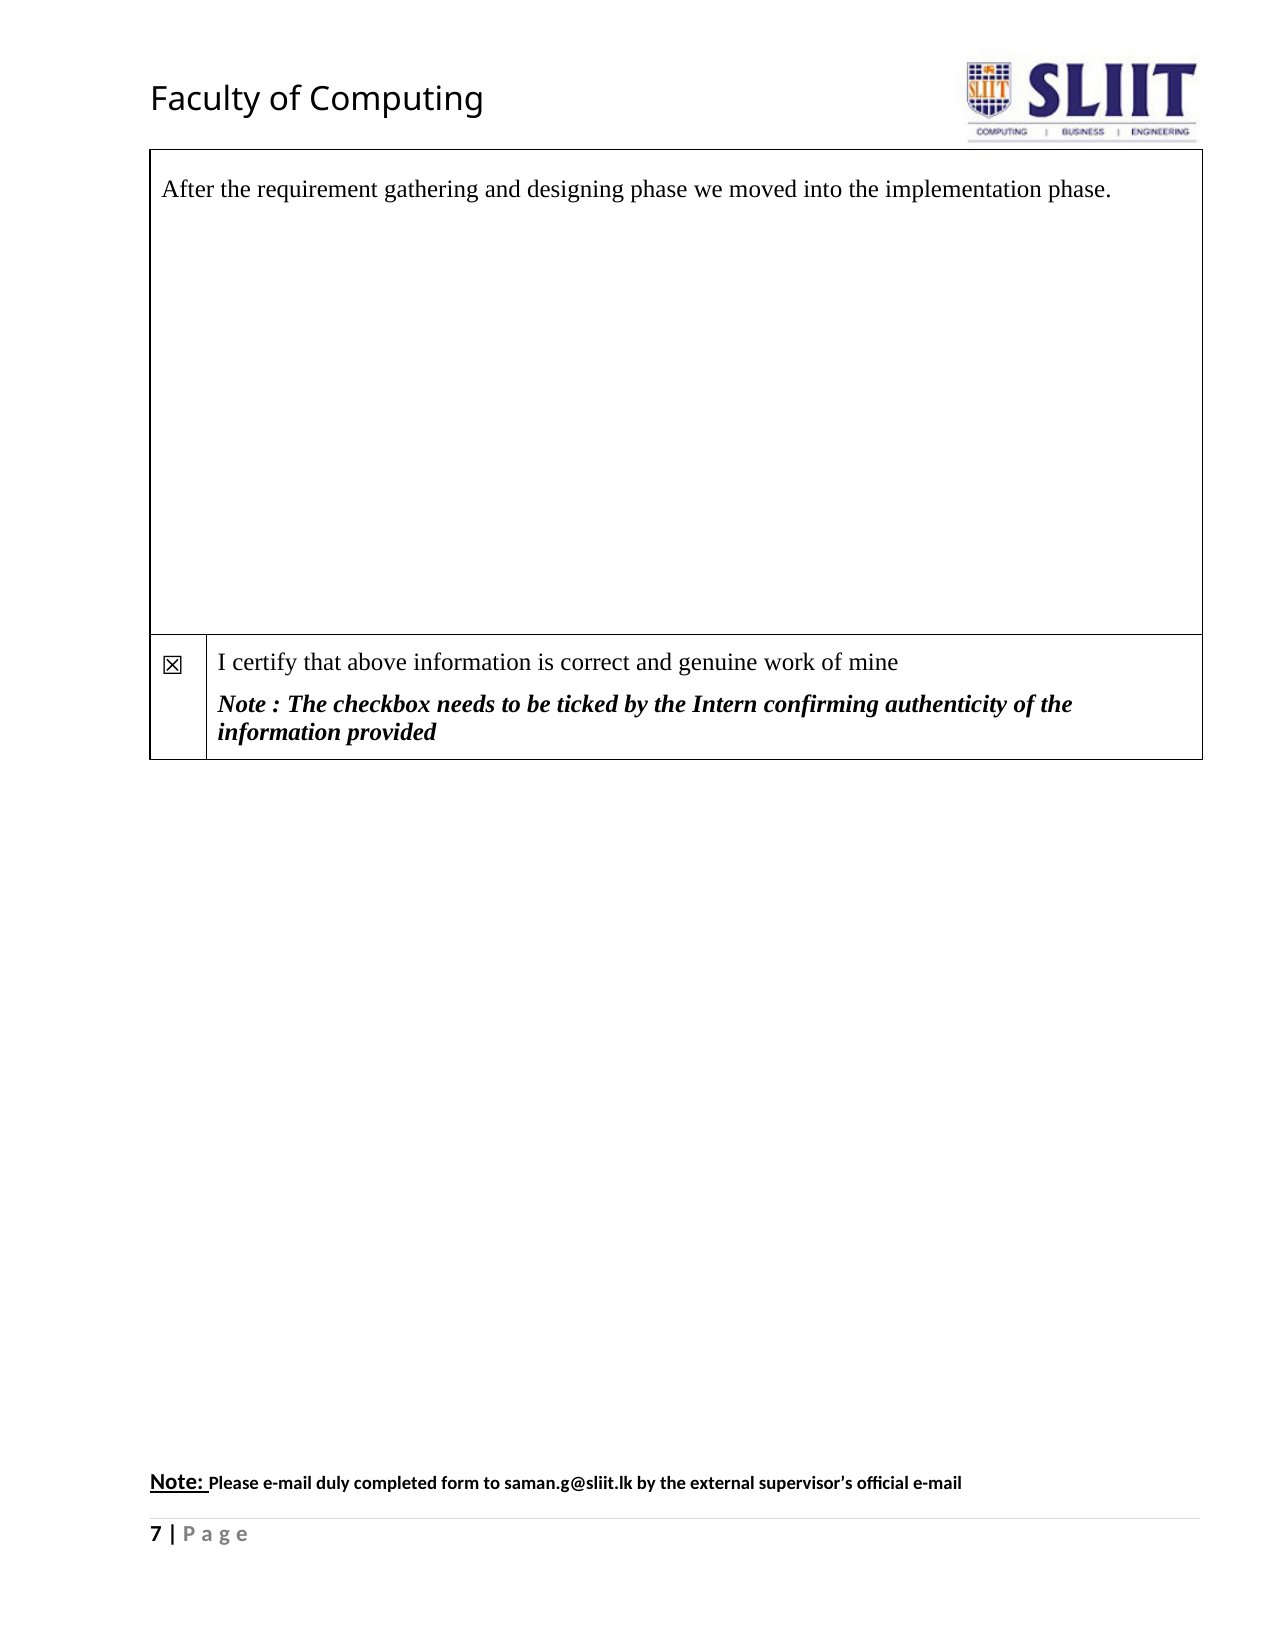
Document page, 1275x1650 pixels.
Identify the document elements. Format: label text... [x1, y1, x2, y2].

table_cell I certify that above information is correct and genuine work of mine Note : The checkbox needs to be ticked by the Intern confirming authenticity of the information provided [207, 635, 1202, 759]
picture [953, 46, 1200, 149]
